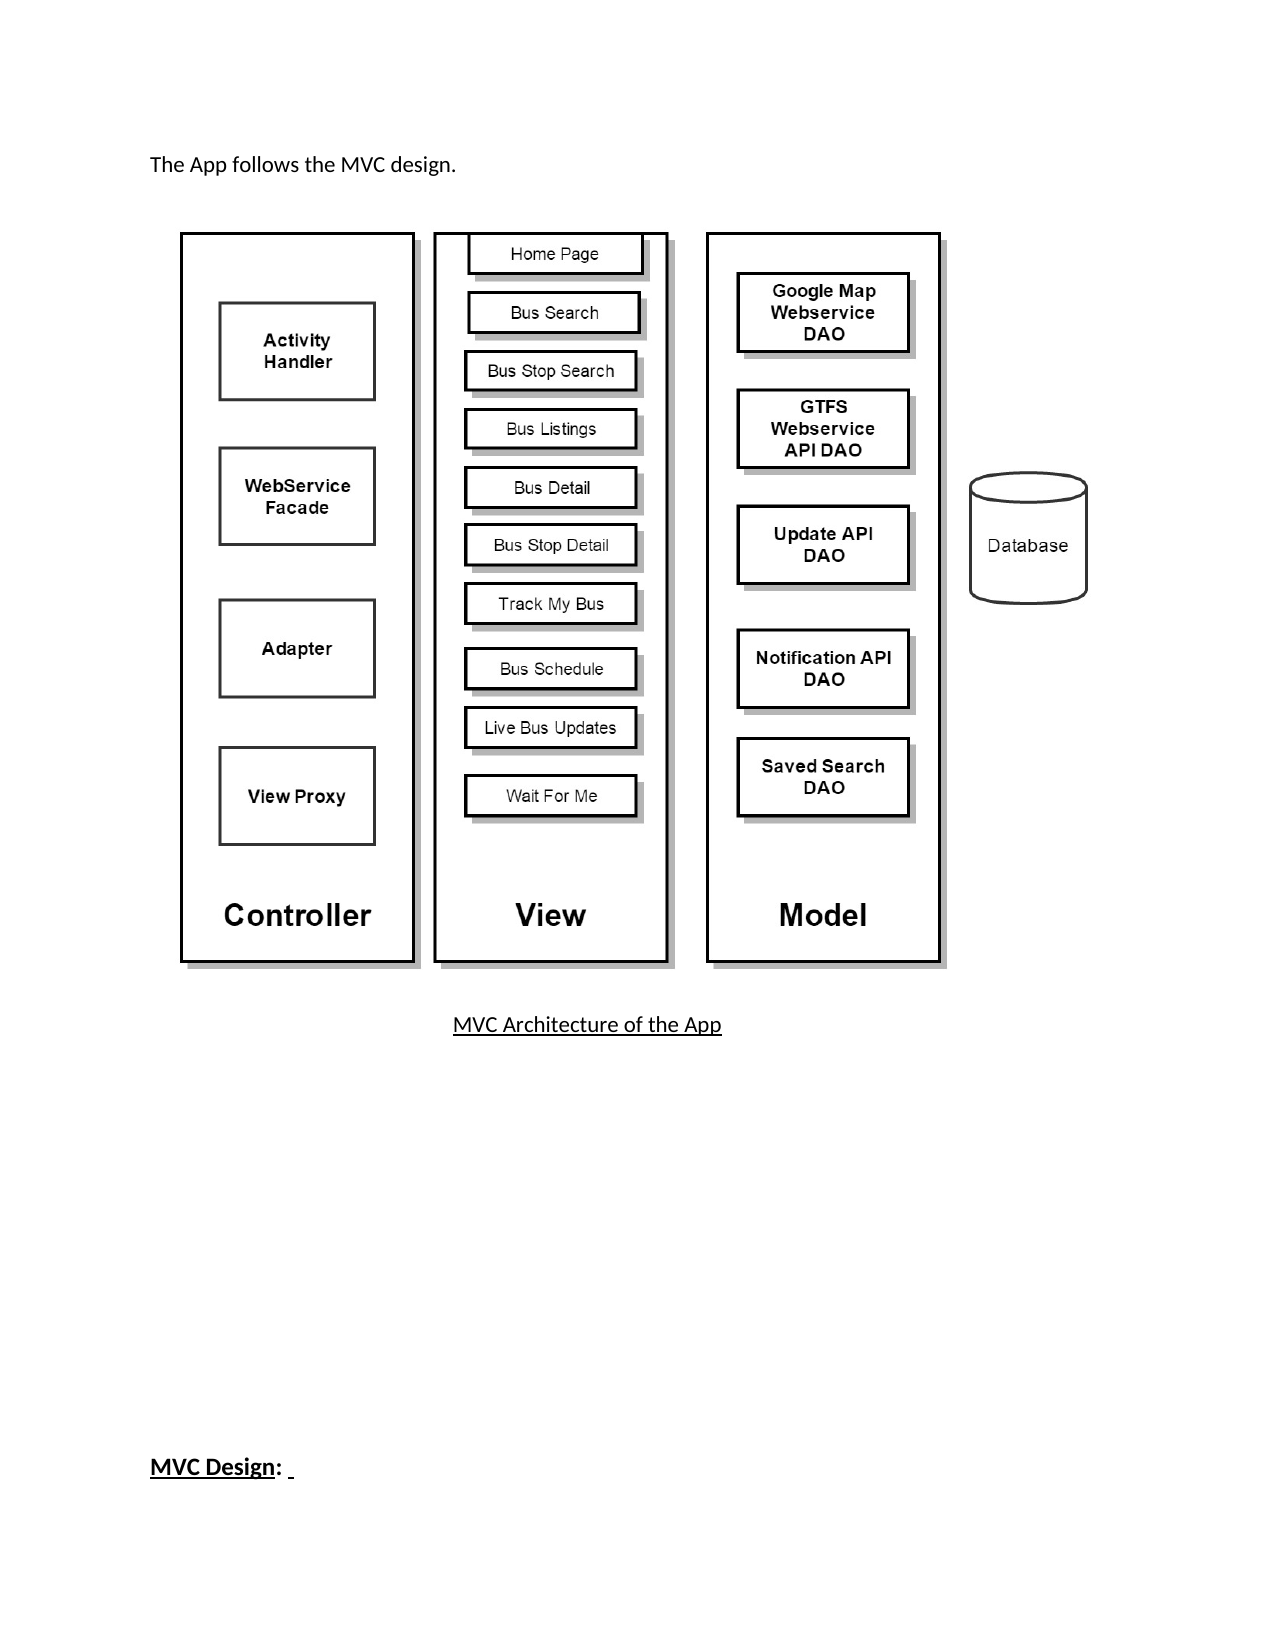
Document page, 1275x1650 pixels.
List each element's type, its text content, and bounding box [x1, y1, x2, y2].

text MVC Design: [150, 1451, 1125, 1481]
text MVC Architecture of the App [150, 1010, 1125, 1038]
text The App follows the MVC design. [150, 150, 1125, 178]
picture [150, 196, 1125, 992]
